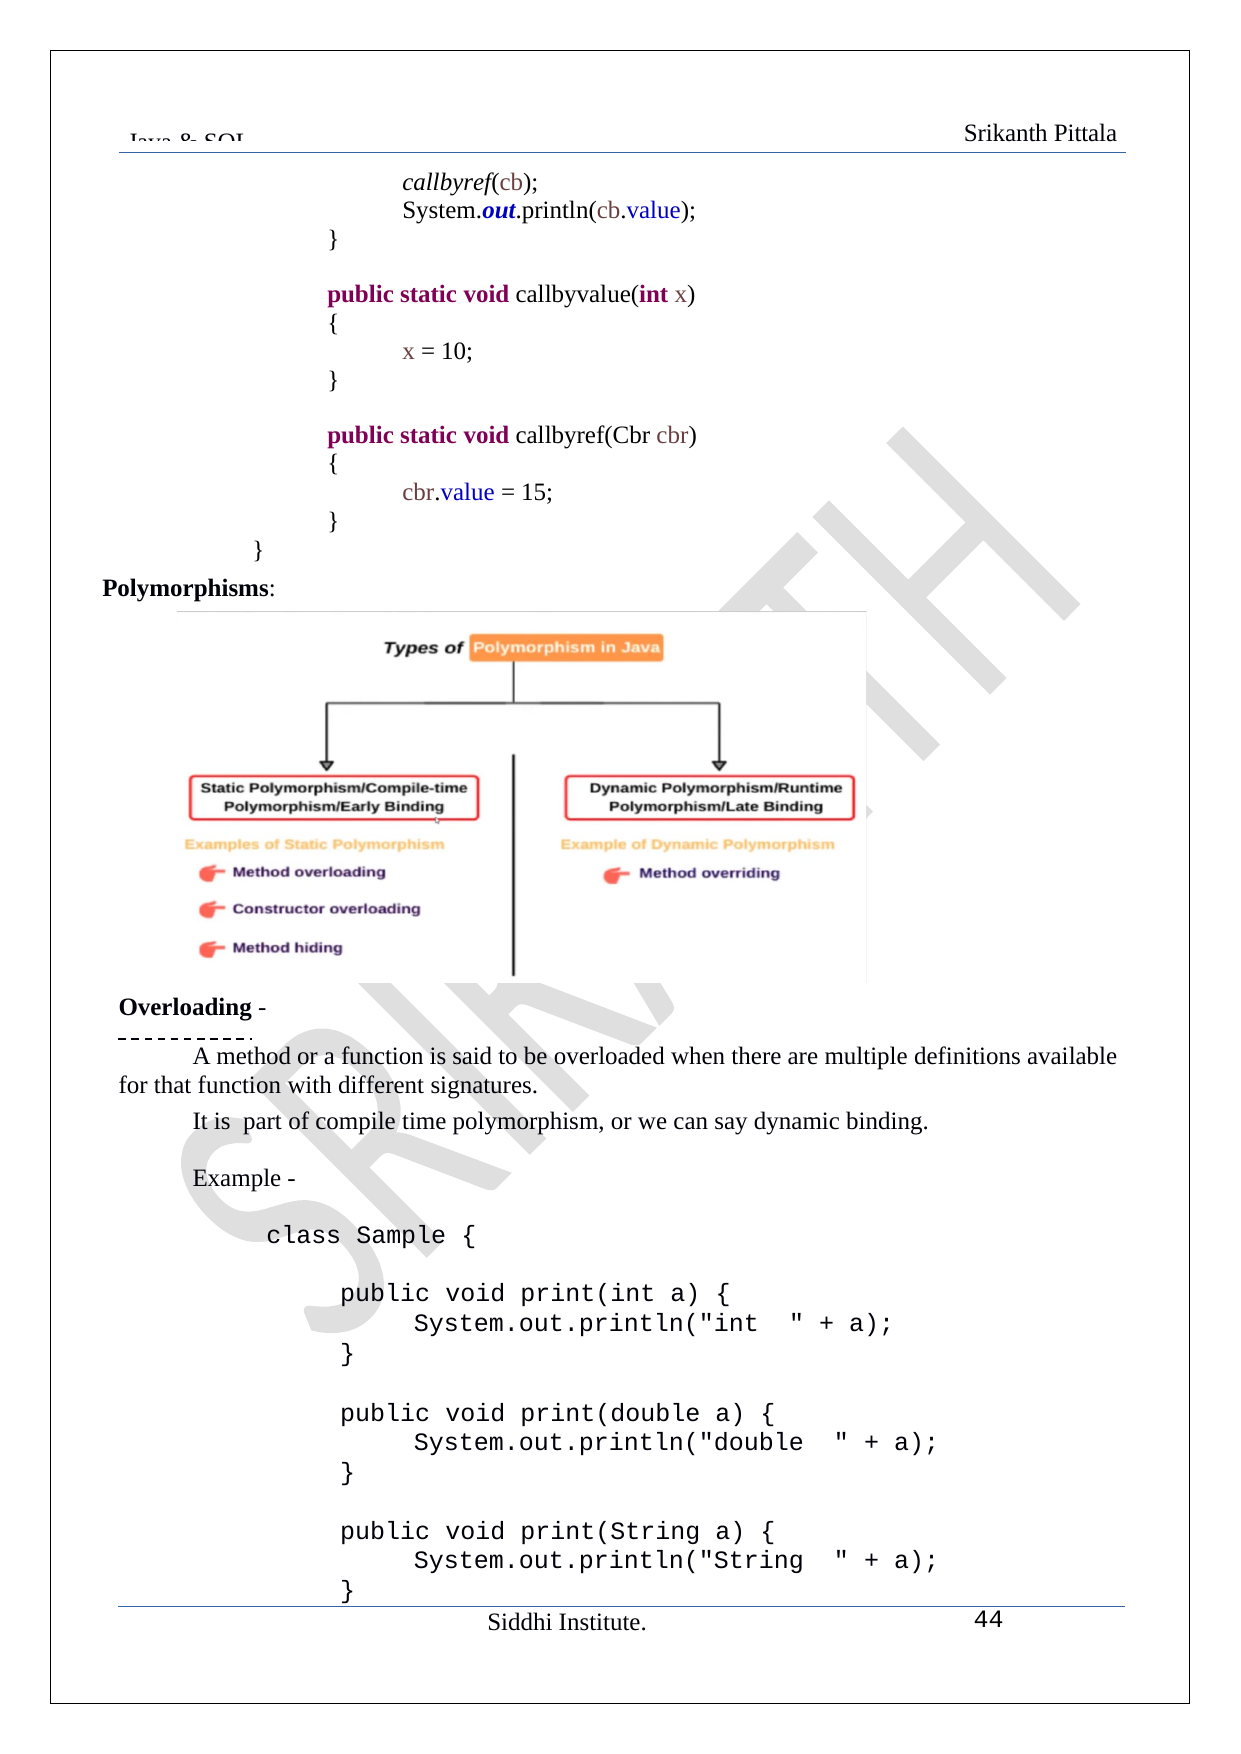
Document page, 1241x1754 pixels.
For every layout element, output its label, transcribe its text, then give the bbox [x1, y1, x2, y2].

text cbr.value = 15; [252, 477, 1134, 506]
text x = 10; [252, 336, 1134, 365]
picture [177, 611, 867, 983]
text Polymorphisms: [102, 573, 1134, 602]
text } [252, 224, 1134, 253]
text public void print(int a) { System.out.println("int ­ " + a); [340, 1281, 912, 1339]
text } [252, 365, 1134, 394]
text public void print(String a) { System.out.println("String ­ " + a); [340, 1518, 956, 1576]
text System.out.println(cb.value); [252, 195, 1134, 224]
text } [252, 535, 1134, 563]
text public void print(double a) { System.out.println("double ­ " + a); [340, 1400, 956, 1458]
text Example - [192, 1163, 1134, 1192]
text { [252, 448, 1134, 477]
text } [340, 1341, 1134, 1369]
text It is part of compile time polymorphism, or we can say dynamic binding. [118, 1106, 1110, 1134]
text A method or a function is said to be overloaded when there are multiple definitions available for that function with different signatures. [118, 1041, 1134, 1098]
text callbyref(cb); [252, 167, 1134, 195]
text } [340, 1578, 1134, 1606]
text } [252, 506, 1134, 535]
text class Sample { [266, 1222, 1134, 1251]
text { [252, 308, 1134, 336]
text Overloading - [118, 992, 1134, 1021]
text } [340, 1460, 1134, 1488]
text public static void callbyvalue(int x) [252, 279, 1134, 308]
text public static void callbyref(Cbr cbr) [252, 420, 1134, 448]
